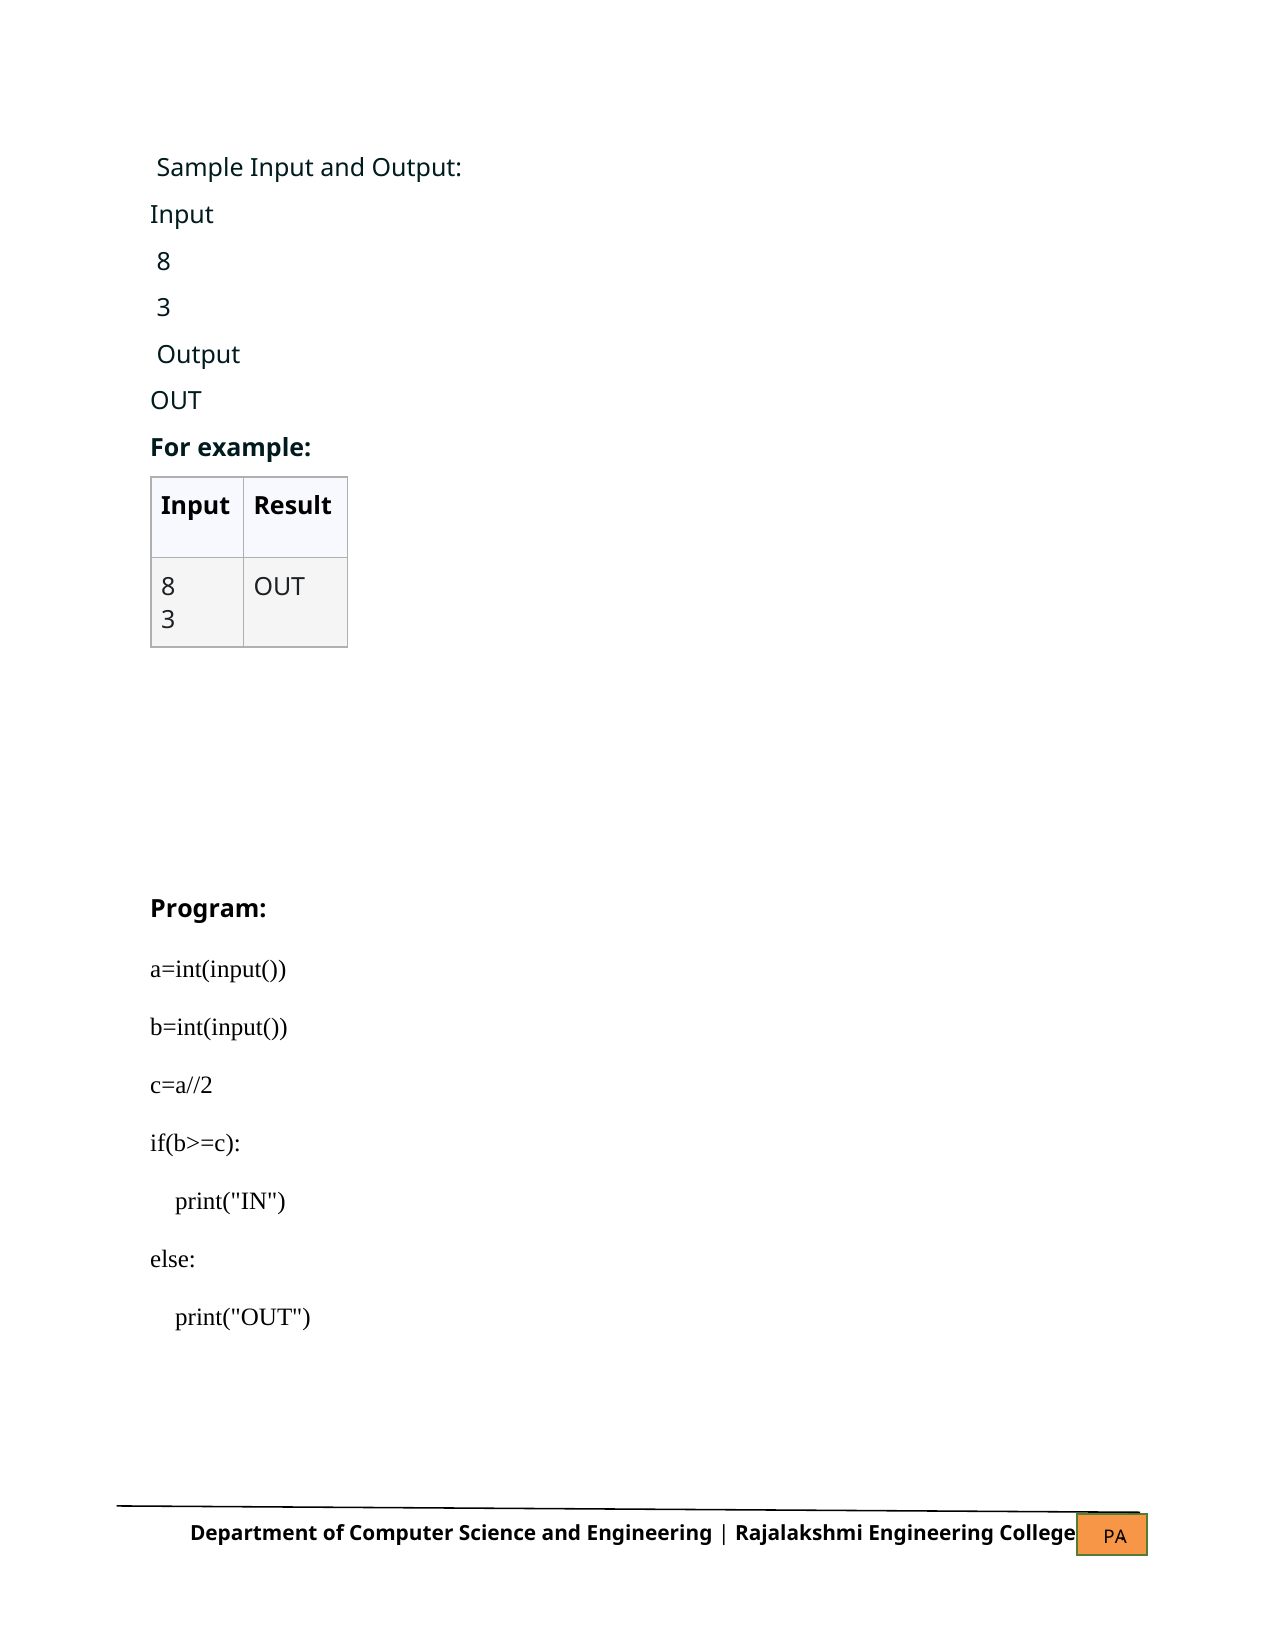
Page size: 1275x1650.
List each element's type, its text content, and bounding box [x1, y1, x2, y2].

text print("IN") [150, 1186, 1125, 1214]
text if(b>=c): [150, 1128, 1125, 1157]
text print("OUT") [150, 1302, 1125, 1330]
text a=int(input()) [150, 954, 1125, 983]
text Sample Input and Output: [150, 150, 1125, 184]
text Program: [150, 891, 1125, 925]
text 3 [150, 290, 1125, 324]
text For example: [150, 429, 1125, 463]
text OUT [150, 383, 1125, 417]
text 8 [150, 243, 1125, 277]
text Input [150, 197, 1125, 231]
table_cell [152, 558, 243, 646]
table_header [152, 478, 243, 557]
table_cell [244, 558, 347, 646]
text else: [150, 1244, 1125, 1272]
text c=a//2 [150, 1070, 1125, 1099]
text b=int(input()) [150, 1012, 1125, 1041]
text Output [150, 336, 1125, 370]
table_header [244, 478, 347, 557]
